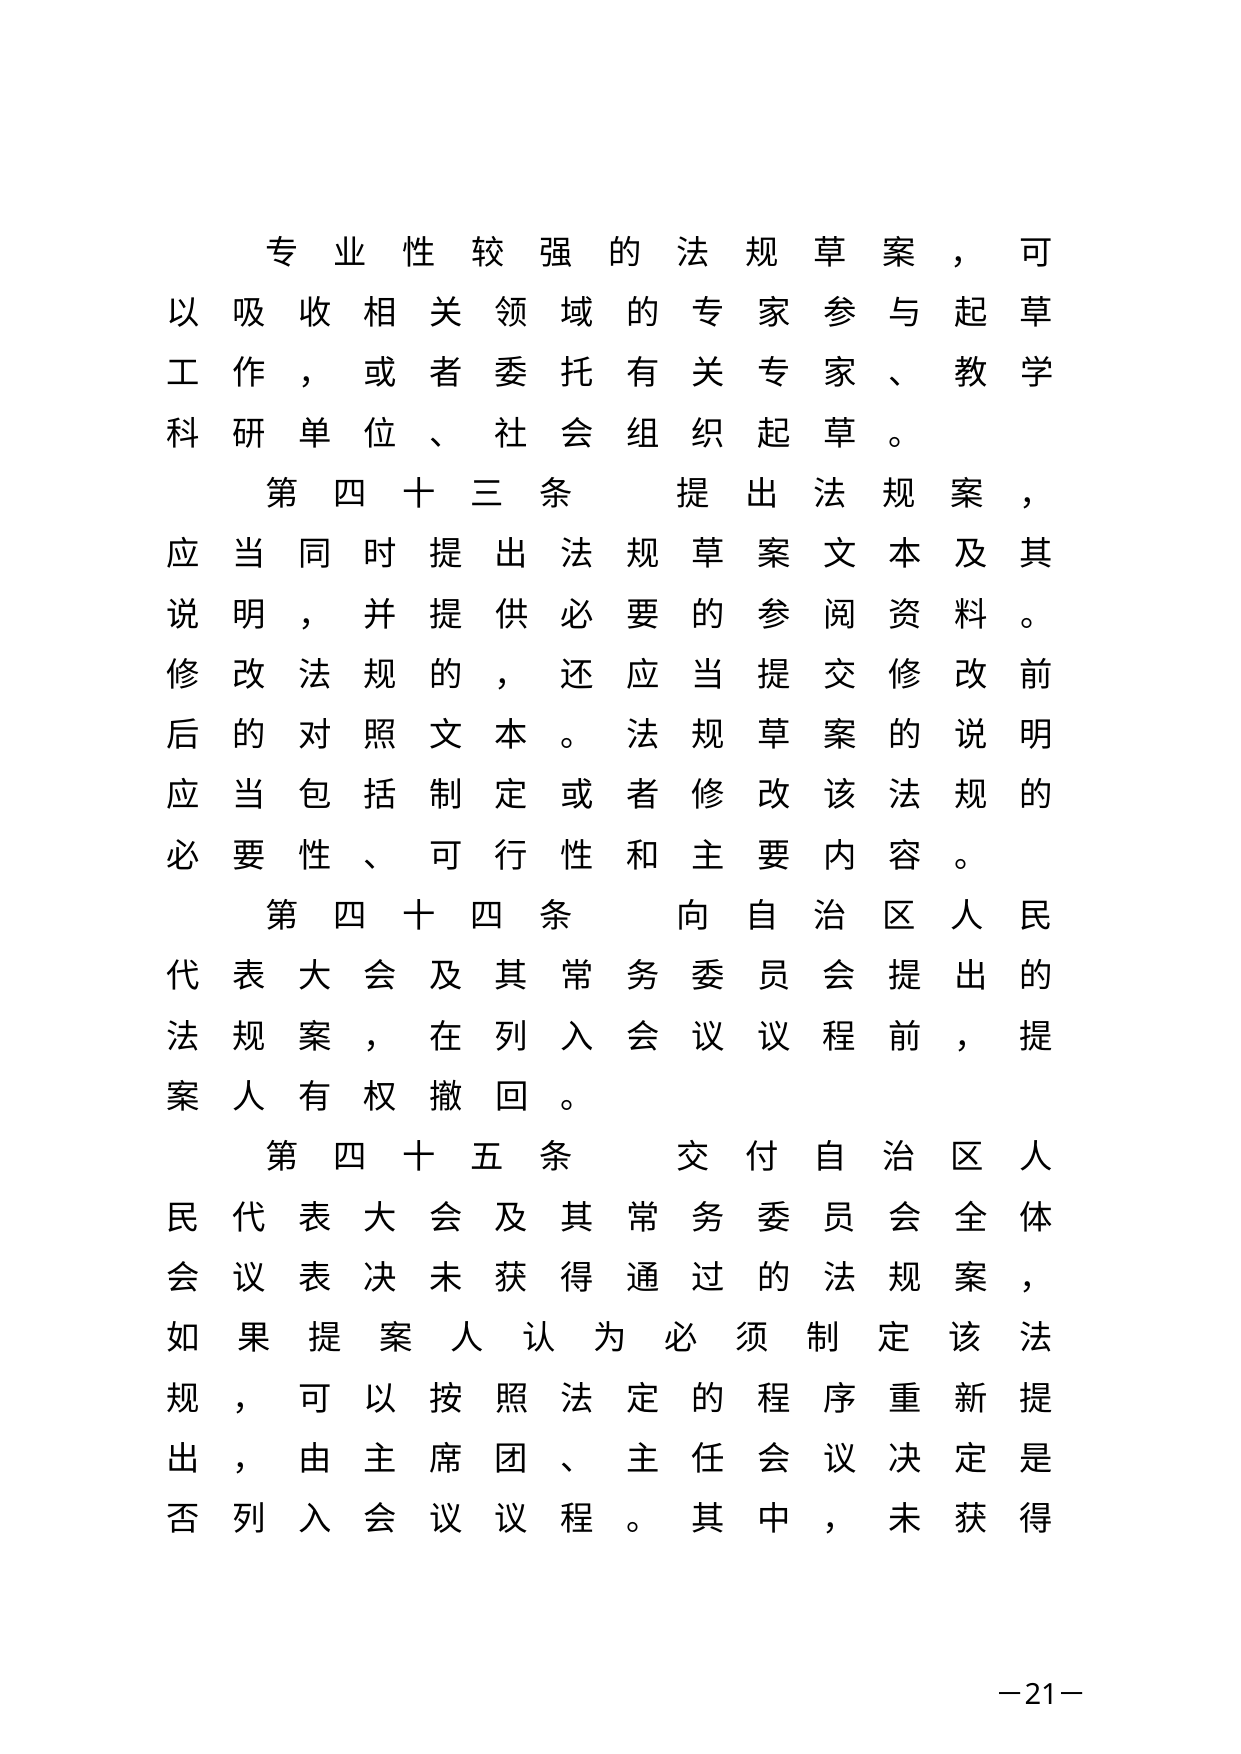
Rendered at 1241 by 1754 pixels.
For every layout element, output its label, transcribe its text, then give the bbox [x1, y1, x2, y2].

text 专业性较强的法规草案，可以吸收相关领域的专家参与起草工作，或者委托有关专家、教学科研单位、社会组织起草。 [167, 219, 1085, 461]
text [167, 1124, 1085, 1546]
text 第四十四条 向自治区人民代表大会及其常务委员会提出的法规案，在列入会议议程前，提案人有权撤回。 [167, 883, 1085, 1124]
text 第四十三条 提出法规案，应当同时提出法规草案文本及其说明，并提供必要的参阅资料。修改法规的，还应当提交修改前后的对照文本。法规草案的说明应当包括制定或者修改该法规的必要性、可行性和主要内容。 [167, 461, 1085, 883]
